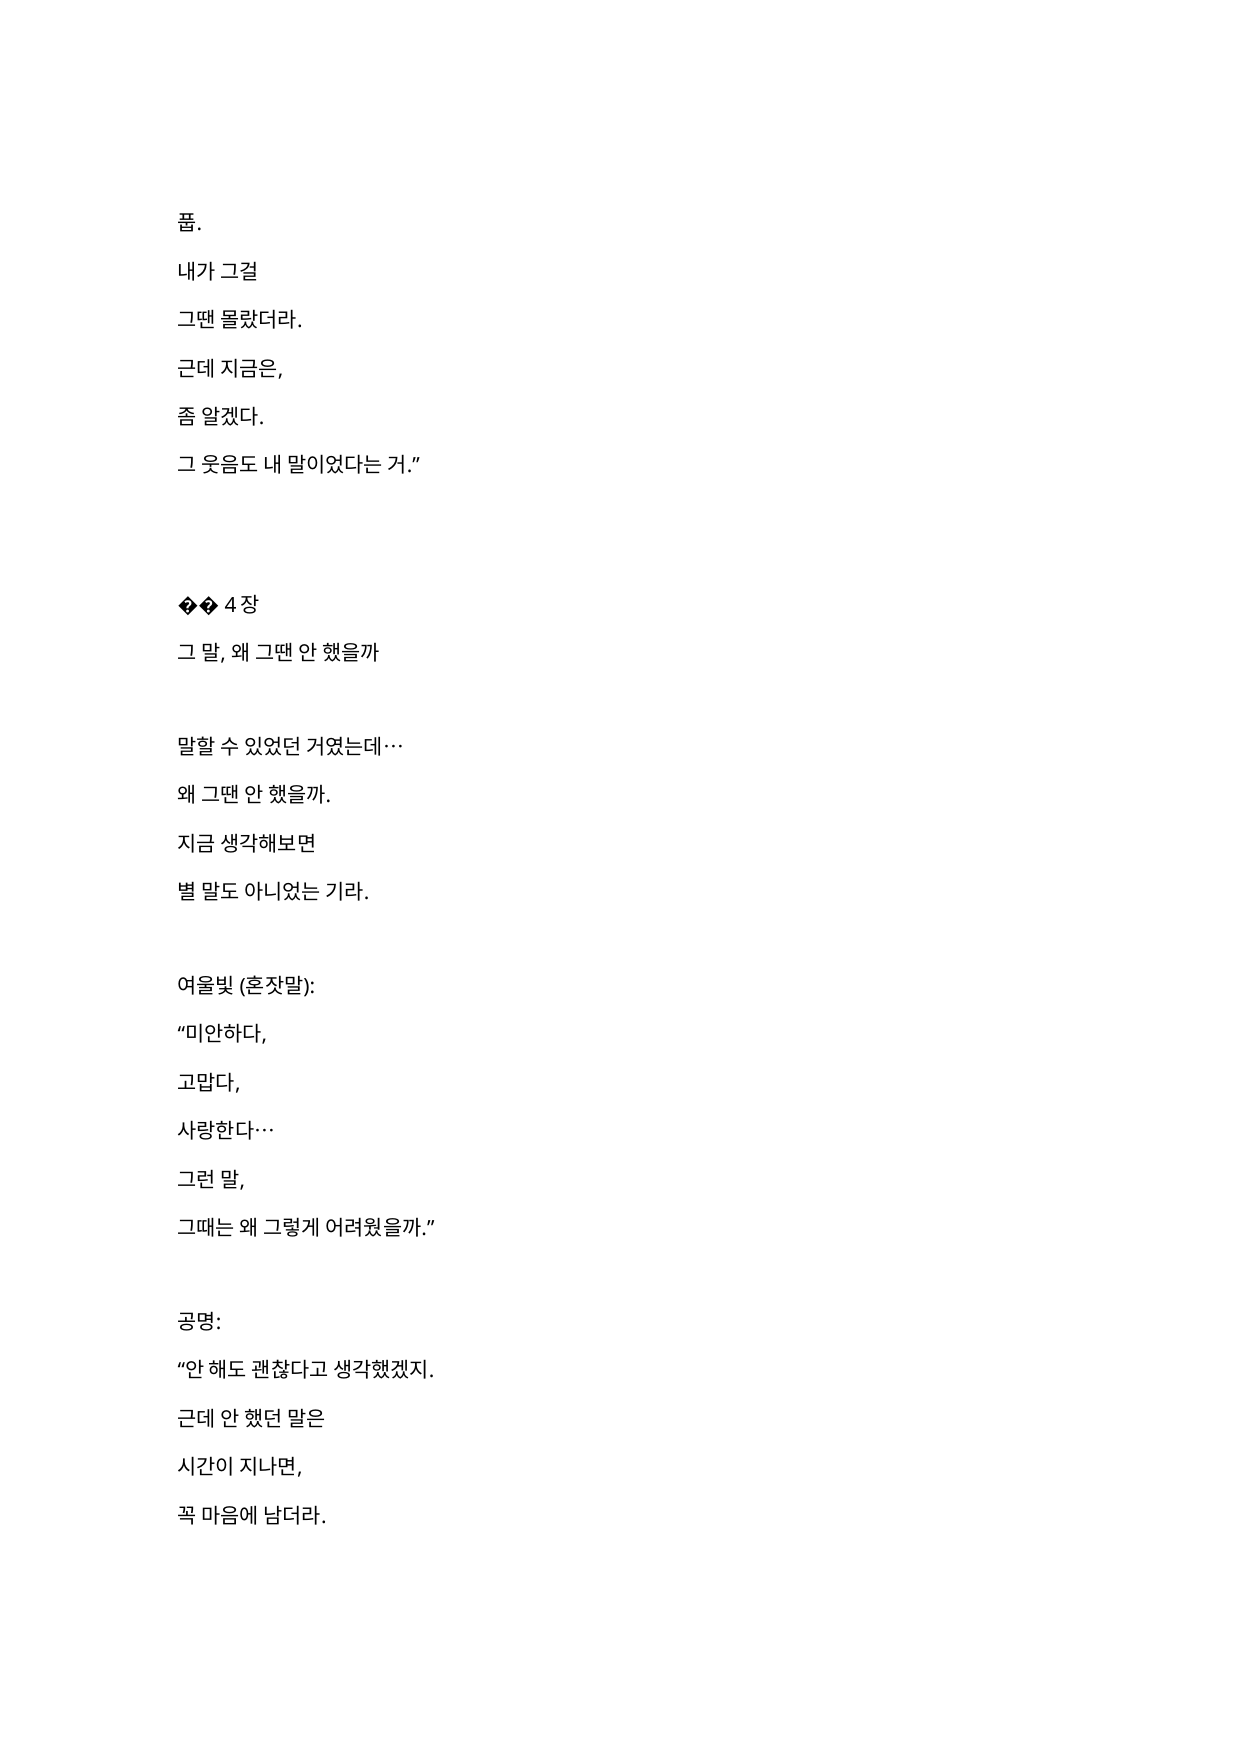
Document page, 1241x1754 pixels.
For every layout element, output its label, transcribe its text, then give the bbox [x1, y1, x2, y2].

text “안 해도 괜찮다고 생각했겠지. [177, 1354, 1063, 1384]
text 고맙다, [177, 1066, 1063, 1096]
text 말할 수 있었던 거였는데… [177, 730, 1063, 761]
text 풉. [177, 207, 1063, 237]
text 근데 지금은, [177, 352, 1063, 382]
text 그때는 왜 그렇게 어려웠을까.” [177, 1211, 1063, 1242]
text �� 4장 [177, 588, 1063, 618]
text 왜 그땐 안 했을까. [177, 779, 1063, 809]
text “미안하다, [177, 1018, 1063, 1048]
text 여울빛 (혼잣말): [177, 969, 1063, 999]
text 그런 말, [177, 1163, 1063, 1193]
text 좀 알겠다. [177, 400, 1063, 431]
text 별 말도 아니었는 기라. [177, 875, 1063, 906]
text 지금 생각해보면 [177, 827, 1063, 857]
text 공명: [177, 1305, 1063, 1336]
text 그땐 몰랐더라. [177, 303, 1063, 334]
text 사랑한다… [177, 1114, 1063, 1145]
text 그 웃음도 내 말이었다는 거.” [177, 449, 1063, 479]
text 그 말, 왜 그땐 안 했을까 [177, 636, 1063, 667]
text 근데 안 했던 말은 [177, 1402, 1063, 1432]
text 내가 그걸 [177, 255, 1063, 285]
text 꼭 마음에 남더라. [177, 1499, 1063, 1529]
text 시간이 지나면, [177, 1450, 1063, 1481]
